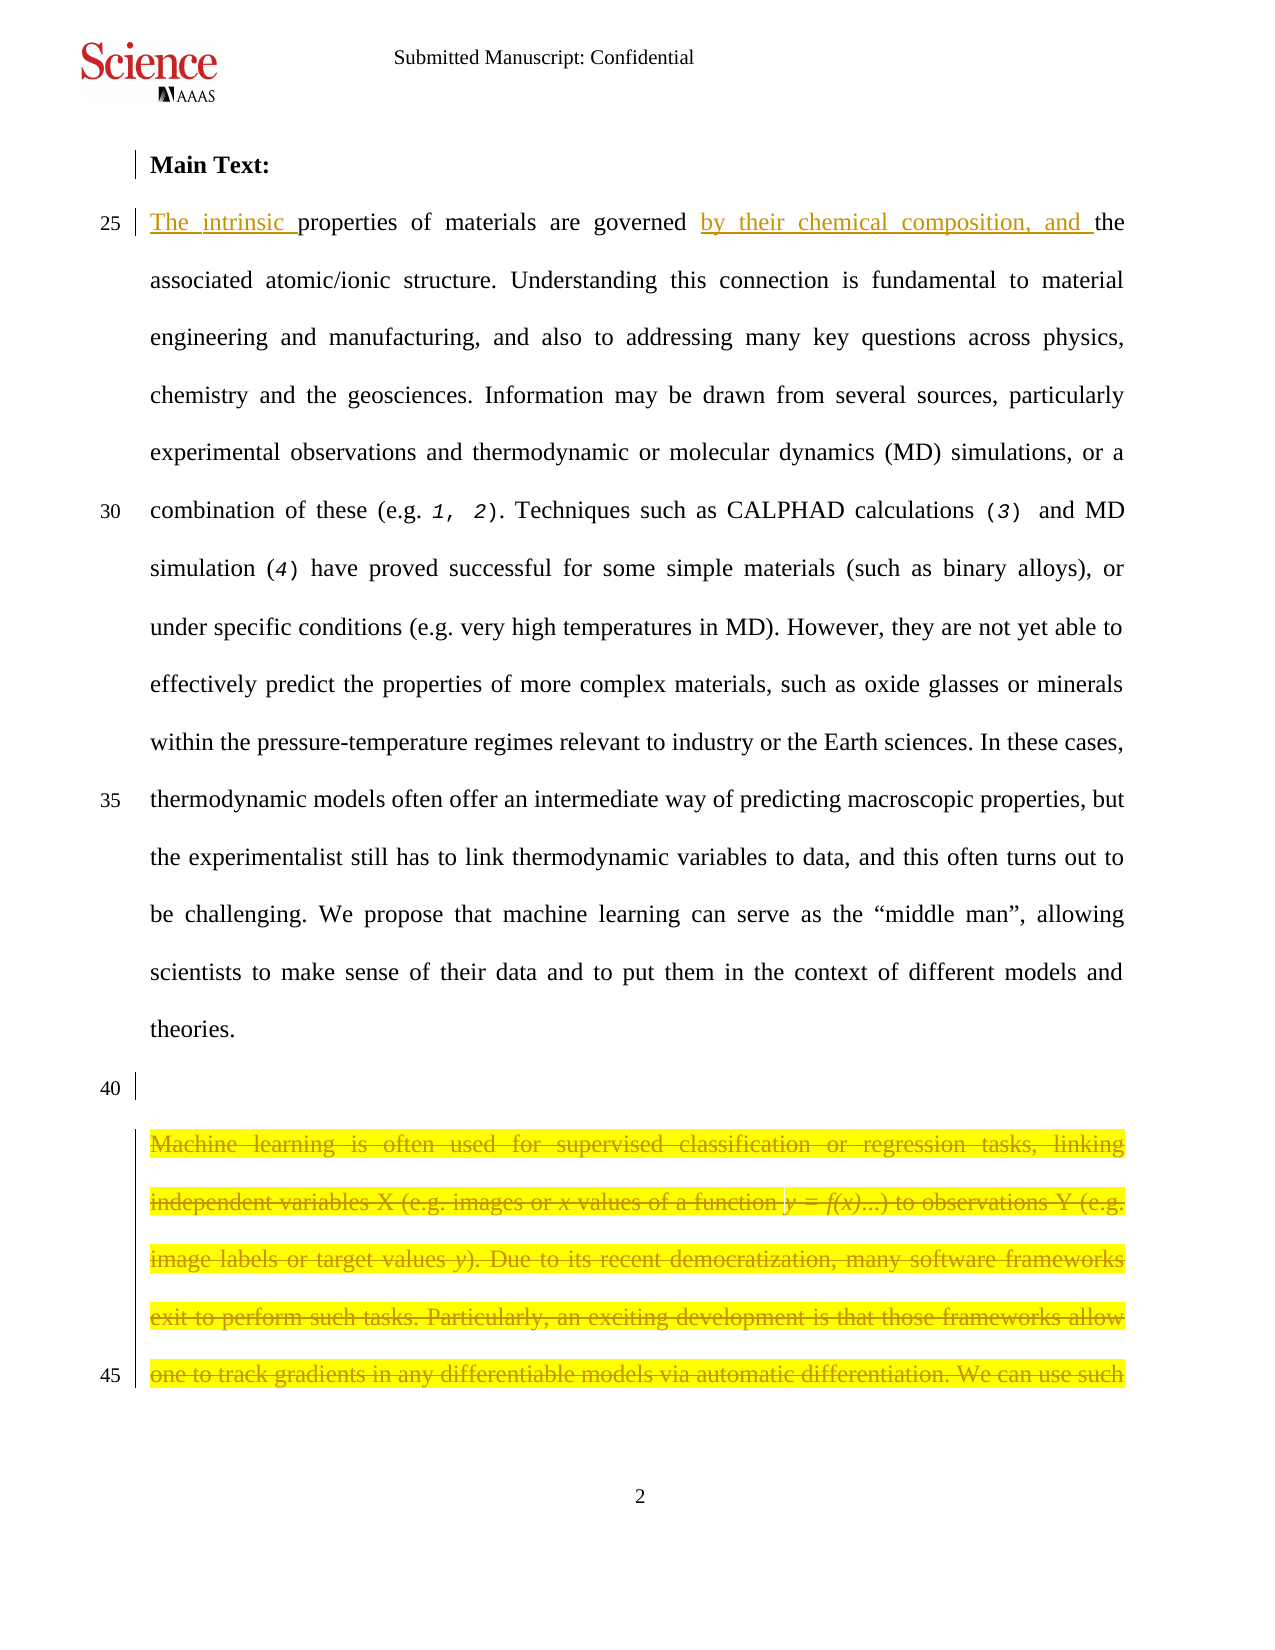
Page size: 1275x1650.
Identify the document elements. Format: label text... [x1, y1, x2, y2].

picture [81, 42, 217, 102]
text Main Text: [150, 150, 1125, 179]
text properties of materials are governed the associated atomic/ionic structure. Understanding this connection is fundamental to material engineering and manufacturing, and also to addressing many key questions across physics, chemistry and the geosciences. Information may be drawn from several sources, particularly experimental observations and thermodynamic or molecular dynamics (MD) simulations, or a combination of these (e.g. 1, 2). Techniques such as CALPHAD calculations (3) and MD simulation (4) have proved successful for some simple materials (such as binary alloys), or under specific conditions (e.g. very high temperatures in MD). However, they are not yet able to effectively predict the properties of more complex materials, such as oxide glasses or minerals within the pressure-temperature regimes relevant to industry or the Earth sciences. In these cases, thermodynamic models often offer an intermediate way of predicting macroscopic properties, but the experimentalist still has to link thermodynamic variables to data, and this often turns out to be challenging. We propose that machine learning can serve as the “middle man”, allowing scientists to make sense of their data and to put them in the context of different models and theories. [150, 207, 1125, 1043]
